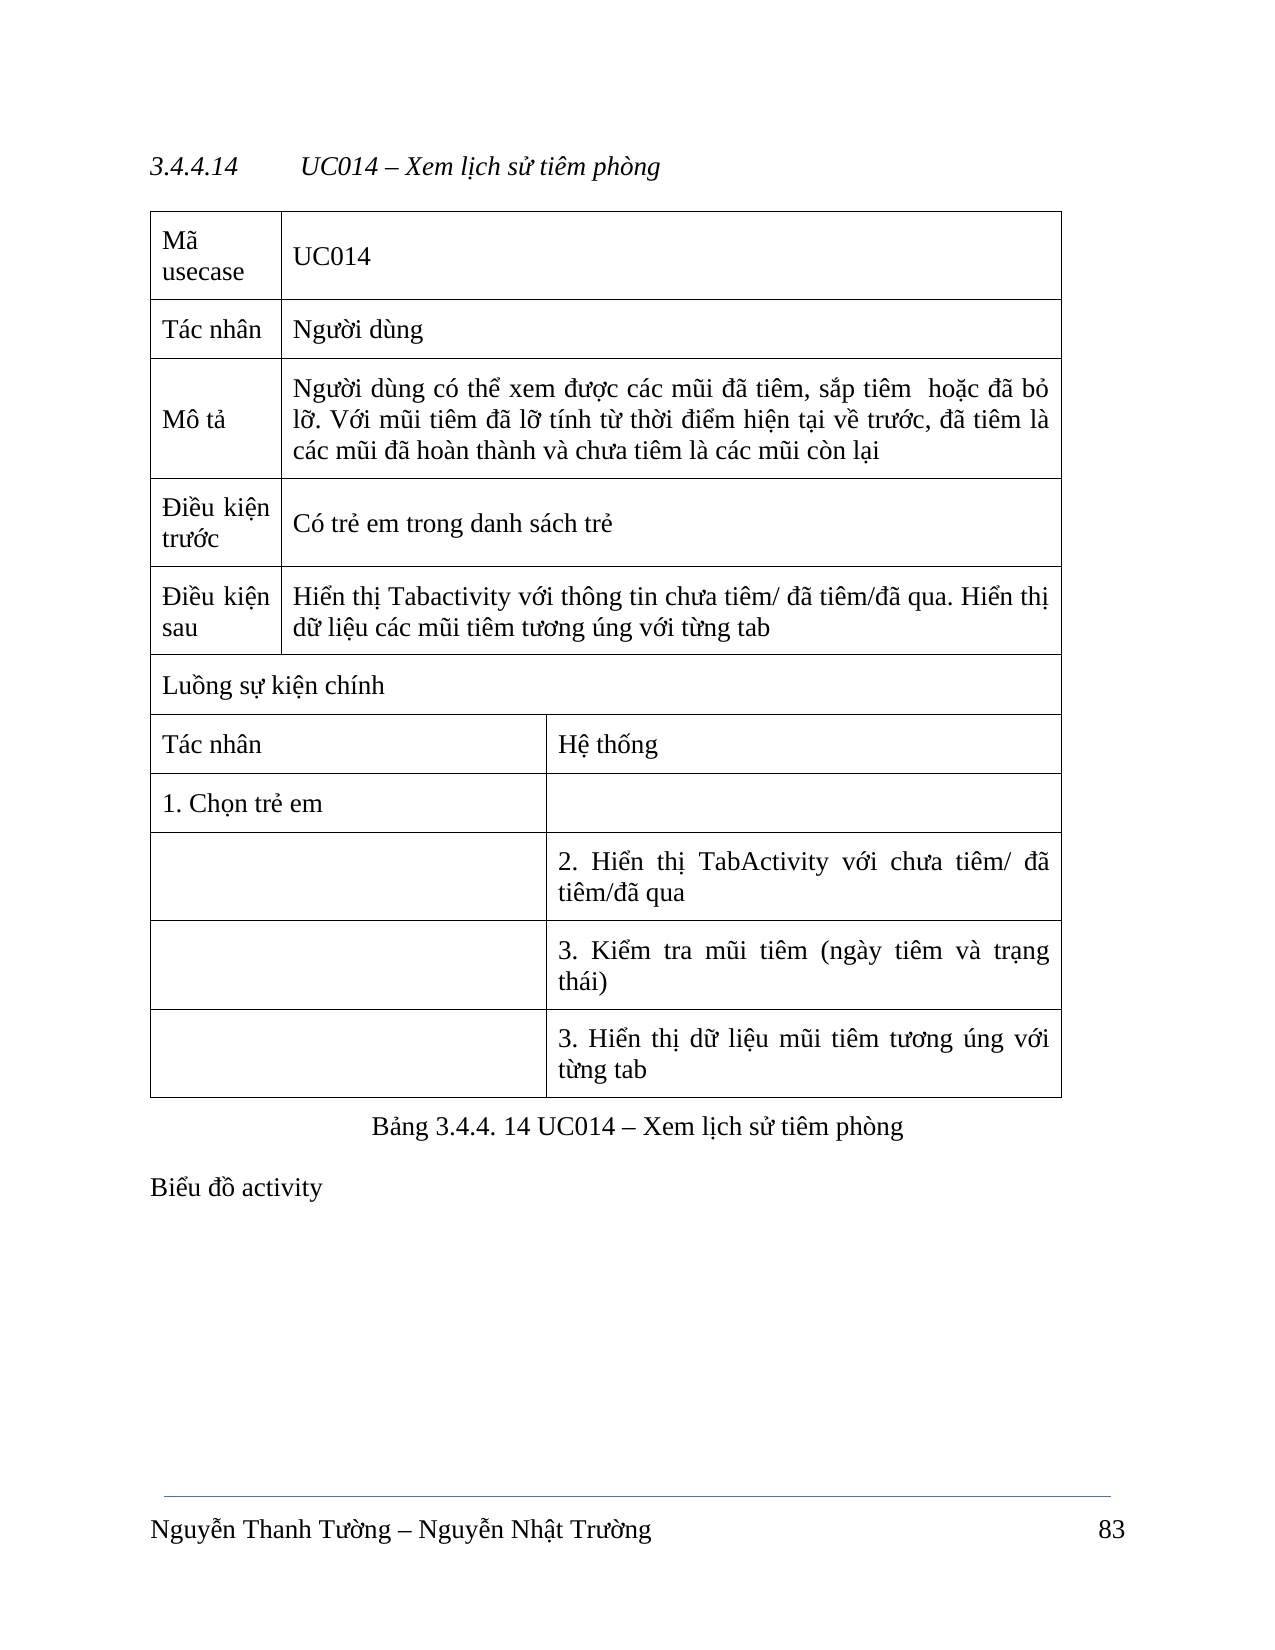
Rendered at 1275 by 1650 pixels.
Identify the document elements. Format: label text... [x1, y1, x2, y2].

table_cell Luồng sự kiện chính [151, 655, 1061, 713]
table_cell [151, 1010, 546, 1097]
text Biểu đồ activity [150, 1171, 1125, 1202]
table_cell 1. Chọn trẻ em [151, 774, 546, 832]
table_cell Điều kiện trước [151, 479, 281, 566]
table_cell [151, 921, 546, 1008]
table_cell 2. Hiển thị TabActivity với chưa tiêm/ đã tiêm/đã qua [547, 833, 1061, 920]
subtitle UC014 – Xem lịch sử tiêm phòng [150, 150, 1125, 181]
table_cell Tác nhân [151, 300, 281, 358]
text Bảng 3.4.4. 14 UC014 – Xem lịch sử tiêm phòng [150, 1110, 1125, 1142]
table_cell Mô tả [151, 359, 281, 478]
table_cell Tác nhân [151, 715, 546, 773]
table_header UC014 [282, 212, 1061, 299]
table_cell [547, 774, 1061, 832]
table_cell Hệ thống [547, 715, 1061, 773]
table_cell Có trẻ em trong danh sách trẻ [282, 479, 1061, 566]
table_cell 3. Kiểm tra mũi tiêm (ngày tiêm và trạng thái) [547, 921, 1061, 1008]
table_cell Hiển thị Tabactivity với thông tin chưa tiêm/ đã tiêm/đã qua. Hiển thị dữ liệu các mũi tiêm tương úng với từng tab [282, 567, 1061, 654]
table_cell [151, 833, 546, 920]
table_cell Người dùng [282, 300, 1061, 358]
table_cell Người dùng có thể xem được các mũi đã tiêm, sắp tiêm hoặc đã bỏ lỡ. Với mũi tiêm đã lỡ tính từ thời điểm hiện tại về trước, đã tiêm là các mũi đã hoàn thành và chưa tiêm là các mũi còn lại [282, 359, 1061, 478]
table_header Mã usecase [151, 212, 281, 299]
table_cell 3. Hiển thị dữ liệu mũi tiêm tương úng với từng tab [547, 1010, 1061, 1097]
table_cell Điều kiện sau [151, 567, 281, 654]
